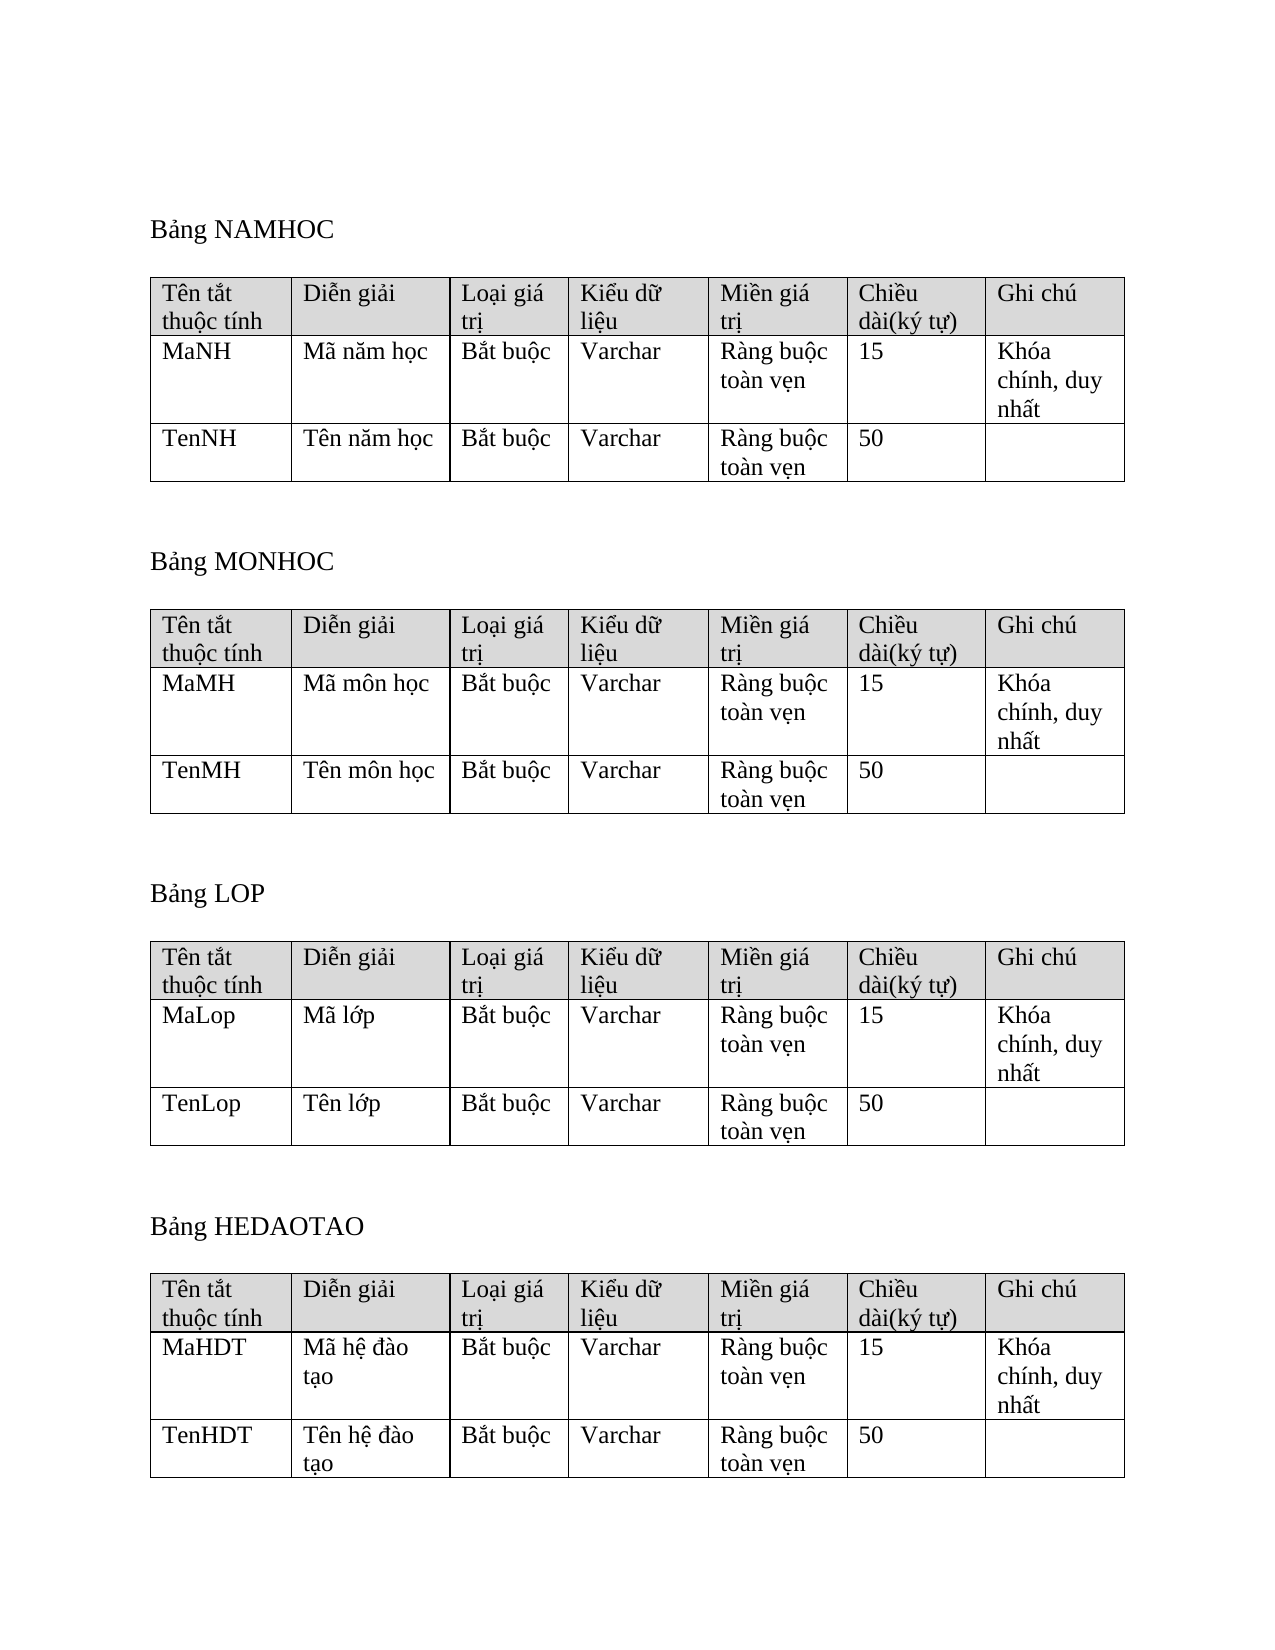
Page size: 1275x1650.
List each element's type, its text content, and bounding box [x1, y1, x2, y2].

table_cell Ràng buộc toàn vẹn [709, 1000, 847, 1087]
table_header Tên tắt thuộc tính [151, 942, 291, 999]
table_header Miền giá trị [709, 942, 847, 999]
table_header Ghi chú [986, 278, 1124, 335]
table_cell MaLop [151, 1000, 291, 1087]
table_cell Ràng buộc toàn vẹn [709, 1333, 847, 1419]
table_cell 15 [848, 668, 985, 754]
table_cell 50 [848, 424, 985, 481]
table_cell Varchar [569, 668, 708, 754]
table_header Loại giá trị [451, 610, 568, 667]
table_header Loại giá trị [451, 1274, 568, 1331]
text Bảng NAMHOC [150, 213, 1125, 244]
table_cell Ràng buộc toàn vẹn [709, 336, 847, 422]
table_cell Bắt buộc [451, 424, 568, 481]
table_cell Bắt buộc [451, 1420, 568, 1477]
table_cell Ràng buộc toàn vẹn [709, 1088, 847, 1145]
table_cell Bắt buộc [451, 668, 568, 754]
table_header Loại giá trị [451, 278, 568, 335]
table_cell Varchar [569, 1088, 708, 1145]
table_header Ghi chú [986, 610, 1124, 667]
table_header Loại giá trị [451, 942, 568, 999]
table_cell Khóa chính, duy nhất [986, 1000, 1124, 1087]
table_cell Ràng buộc toàn vẹn [709, 424, 847, 481]
table_cell 15 [848, 336, 985, 422]
table_header Diễn giải [292, 942, 449, 999]
table_header Chiều dài(ký tự) [848, 610, 985, 667]
table_cell Varchar [569, 1000, 708, 1087]
table_cell Khóa chính, duy nhất [986, 336, 1124, 422]
table_cell Bắt buộc [451, 1088, 568, 1145]
table_cell MaHDT [151, 1333, 291, 1419]
table_cell Varchar [569, 1333, 708, 1419]
table_cell Bắt buộc [451, 1333, 568, 1419]
table_cell Tên lớp [292, 1088, 449, 1145]
table_cell Mã hệ đào tạo [292, 1333, 449, 1419]
table_cell [986, 756, 1124, 813]
table_cell [986, 1420, 1124, 1477]
table_cell Ràng buộc toàn vẹn [709, 1420, 847, 1477]
table_header Kiểu dữ liệu [569, 1274, 708, 1331]
table_cell Khóa chính, duy nhất [986, 668, 1124, 754]
table_cell 15 [848, 1000, 985, 1087]
table_header Kiểu dữ liệu [569, 942, 708, 999]
table_cell TenHDT [151, 1420, 291, 1477]
table_header Miền giá trị [709, 278, 847, 335]
table_header Chiều dài(ký tự) [848, 278, 985, 335]
table_header Tên tắt thuộc tính [151, 278, 291, 335]
table_header Chiều dài(ký tự) [848, 942, 985, 999]
table_cell Varchar [569, 424, 708, 481]
table_cell 50 [848, 756, 985, 813]
table_cell [986, 1088, 1124, 1145]
table_header Miền giá trị [709, 1274, 847, 1331]
table_cell [986, 424, 1124, 481]
table_cell Varchar [569, 1420, 708, 1477]
table_cell MaNH [151, 336, 291, 422]
table_header Kiểu dữ liệu [569, 610, 708, 667]
table_cell Ràng buộc toàn vẹn [709, 668, 847, 754]
table_header Ghi chú [986, 942, 1124, 999]
table_cell TenNH [151, 424, 291, 481]
table_cell MaMH [151, 668, 291, 754]
table_cell Bắt buộc [451, 336, 568, 422]
table_cell Ràng buộc toàn vẹn [709, 756, 847, 813]
table_cell Bắt buộc [451, 756, 568, 813]
table_header Diễn giải [292, 610, 449, 667]
text Bảng HEDAOTAO [150, 1209, 1125, 1241]
table_header Tên tắt thuộc tính [151, 610, 291, 667]
table_cell Mã môn học [292, 668, 449, 754]
table_cell Mã lớp [292, 1000, 449, 1087]
table_cell 50 [848, 1088, 985, 1145]
table_header Diễn giải [292, 1274, 449, 1331]
table_cell TenLop [151, 1088, 291, 1145]
table_header Kiểu dữ liệu [569, 278, 708, 335]
table_header Chiều dài(ký tự) [848, 1274, 985, 1331]
table_cell Tên hệ đào tạo [292, 1420, 449, 1477]
table_header Miền giá trị [709, 610, 847, 667]
text Bảng MONHOC [150, 545, 1125, 577]
text Bảng LOP [150, 877, 1125, 909]
table_cell Bắt buộc [451, 1000, 568, 1087]
table_cell 15 [848, 1333, 985, 1419]
table_cell TenMH [151, 756, 291, 813]
table_cell 50 [848, 1420, 985, 1477]
table_cell Varchar [569, 336, 708, 422]
table_cell Mã năm học [292, 336, 449, 422]
table_cell Khóa chính, duy nhất [986, 1333, 1124, 1419]
table_header Diễn giải [292, 278, 449, 335]
table_cell Tên môn học [292, 756, 449, 813]
table_header Tên tắt thuộc tính [151, 1274, 291, 1331]
table_cell Varchar [569, 756, 708, 813]
table_cell Tên năm học [292, 424, 449, 481]
table_header Ghi chú [986, 1274, 1124, 1331]
